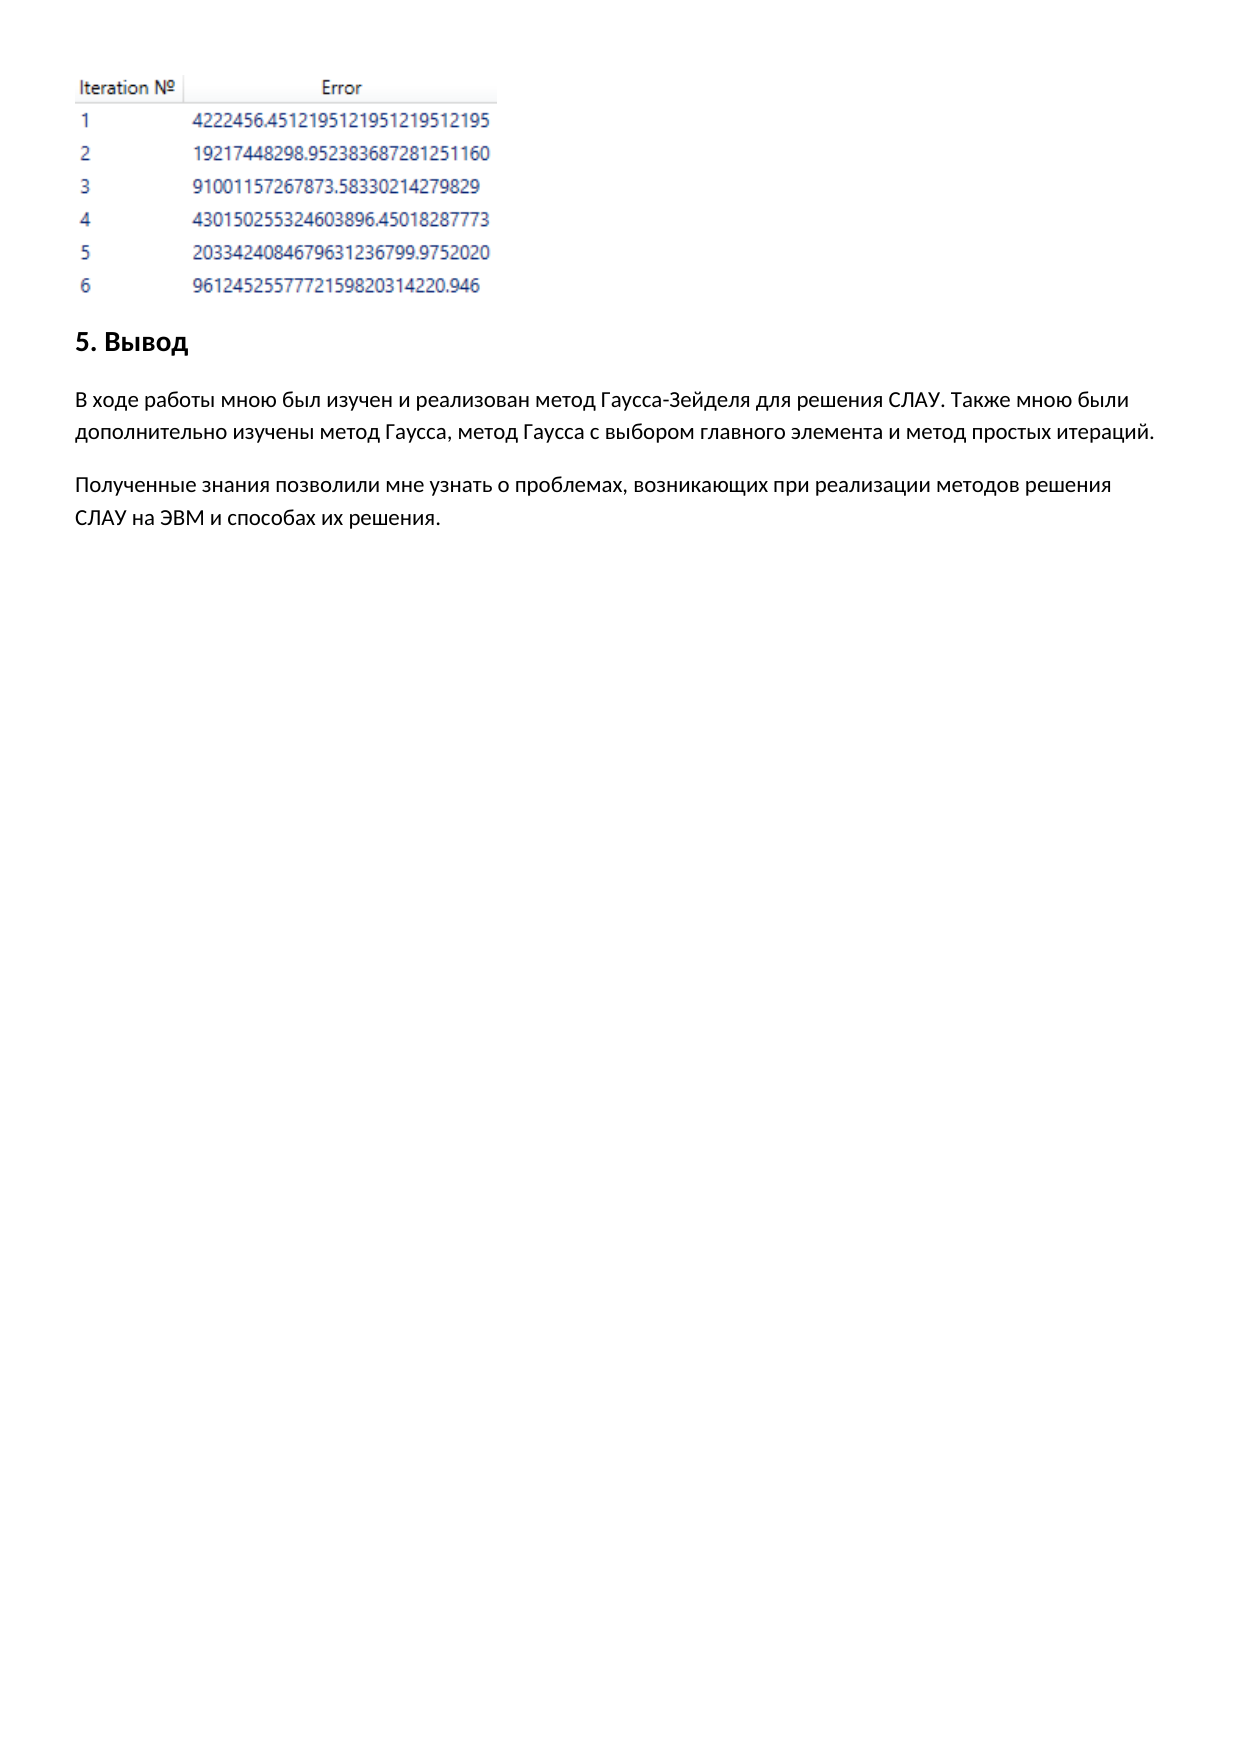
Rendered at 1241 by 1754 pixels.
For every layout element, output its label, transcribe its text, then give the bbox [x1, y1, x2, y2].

picture [75, 75, 497, 299]
text Полученные знания позволили мне узнать о проблемах, возникающих при реализации методов решения СЛАУ на ЭВМ и способах их решения. [75, 470, 1165, 531]
text В ходе работы мною был изучен и реализован метод Гаусса-Зейделя для решения СЛАУ. Также мною были дополнительно изучены метод Гаусса, метод Гаусса с выбором главного элемента и метод простых итераций. [75, 385, 1165, 445]
text 5. Вывод [75, 323, 1165, 359]
